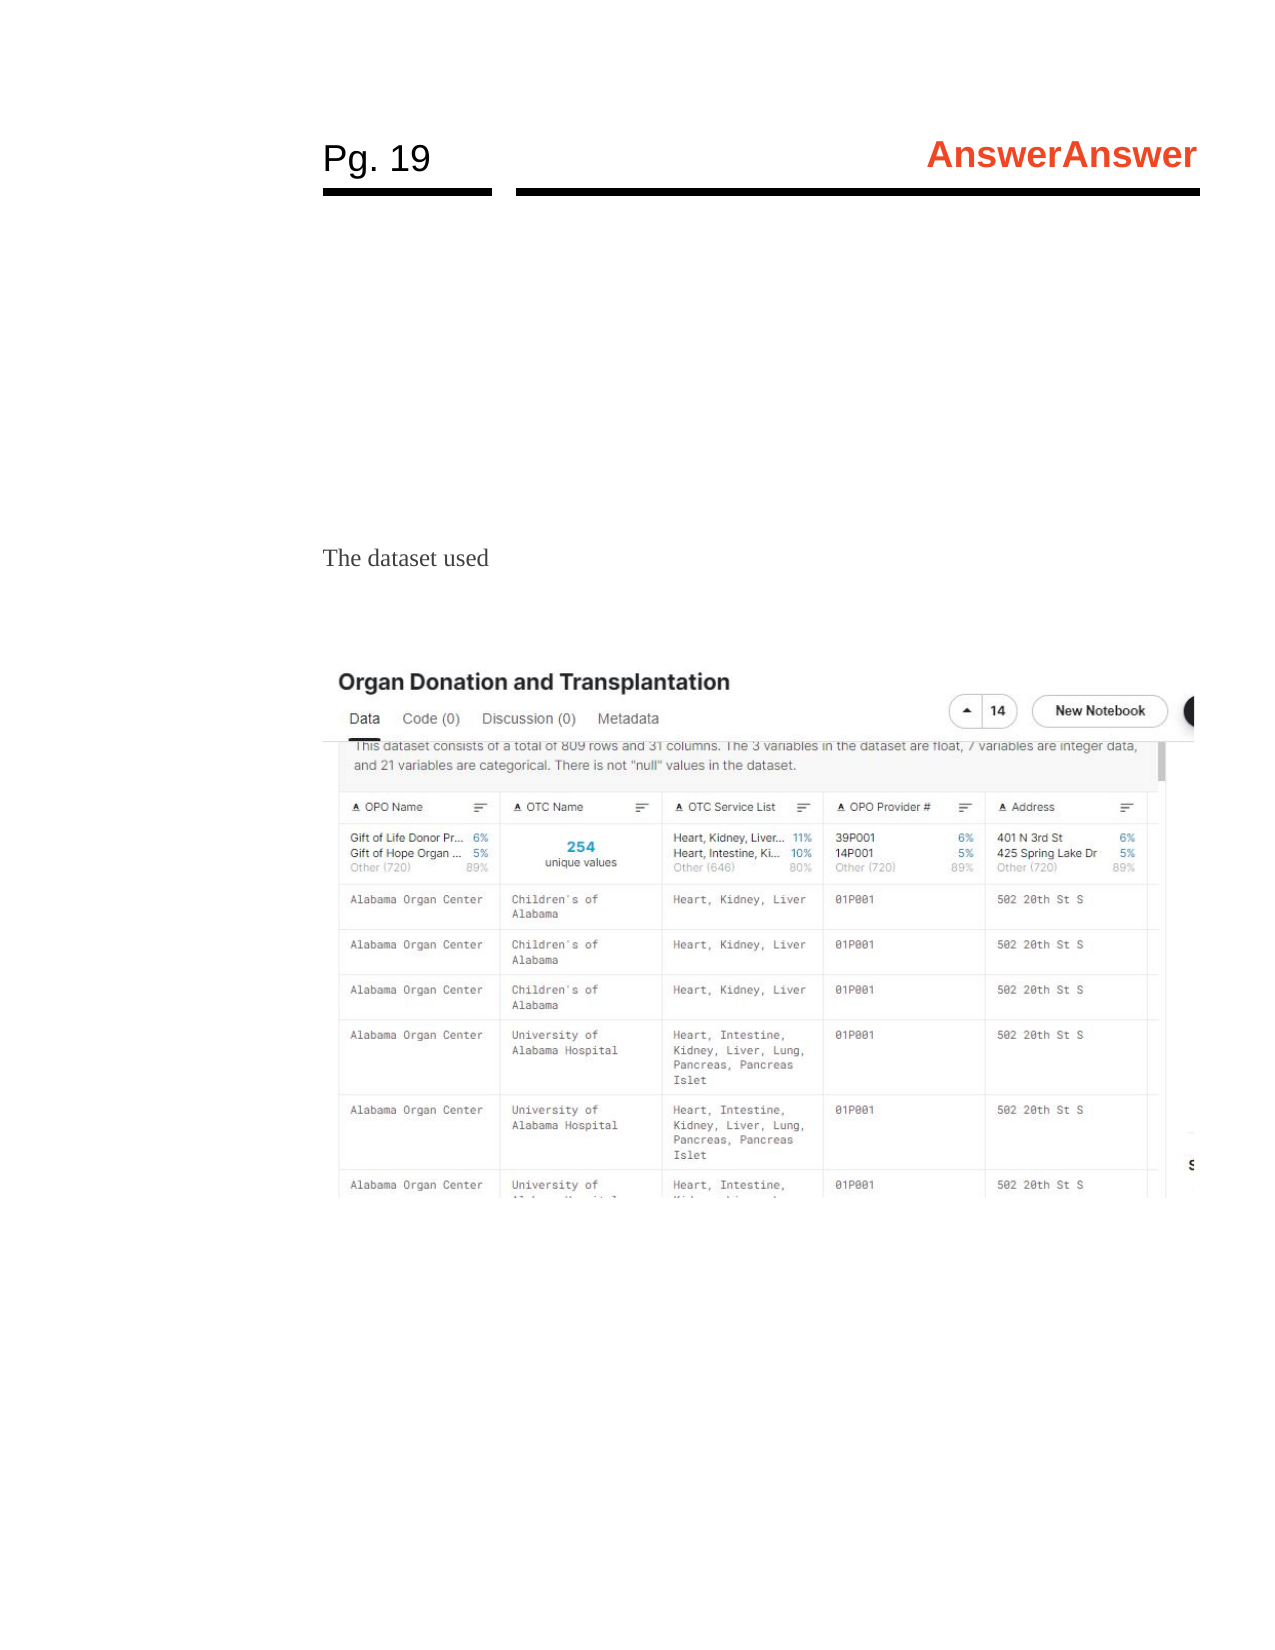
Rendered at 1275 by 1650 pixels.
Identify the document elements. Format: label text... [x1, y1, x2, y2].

picture [322, 661, 1195, 1198]
text The dataset used [322, 543, 1200, 572]
